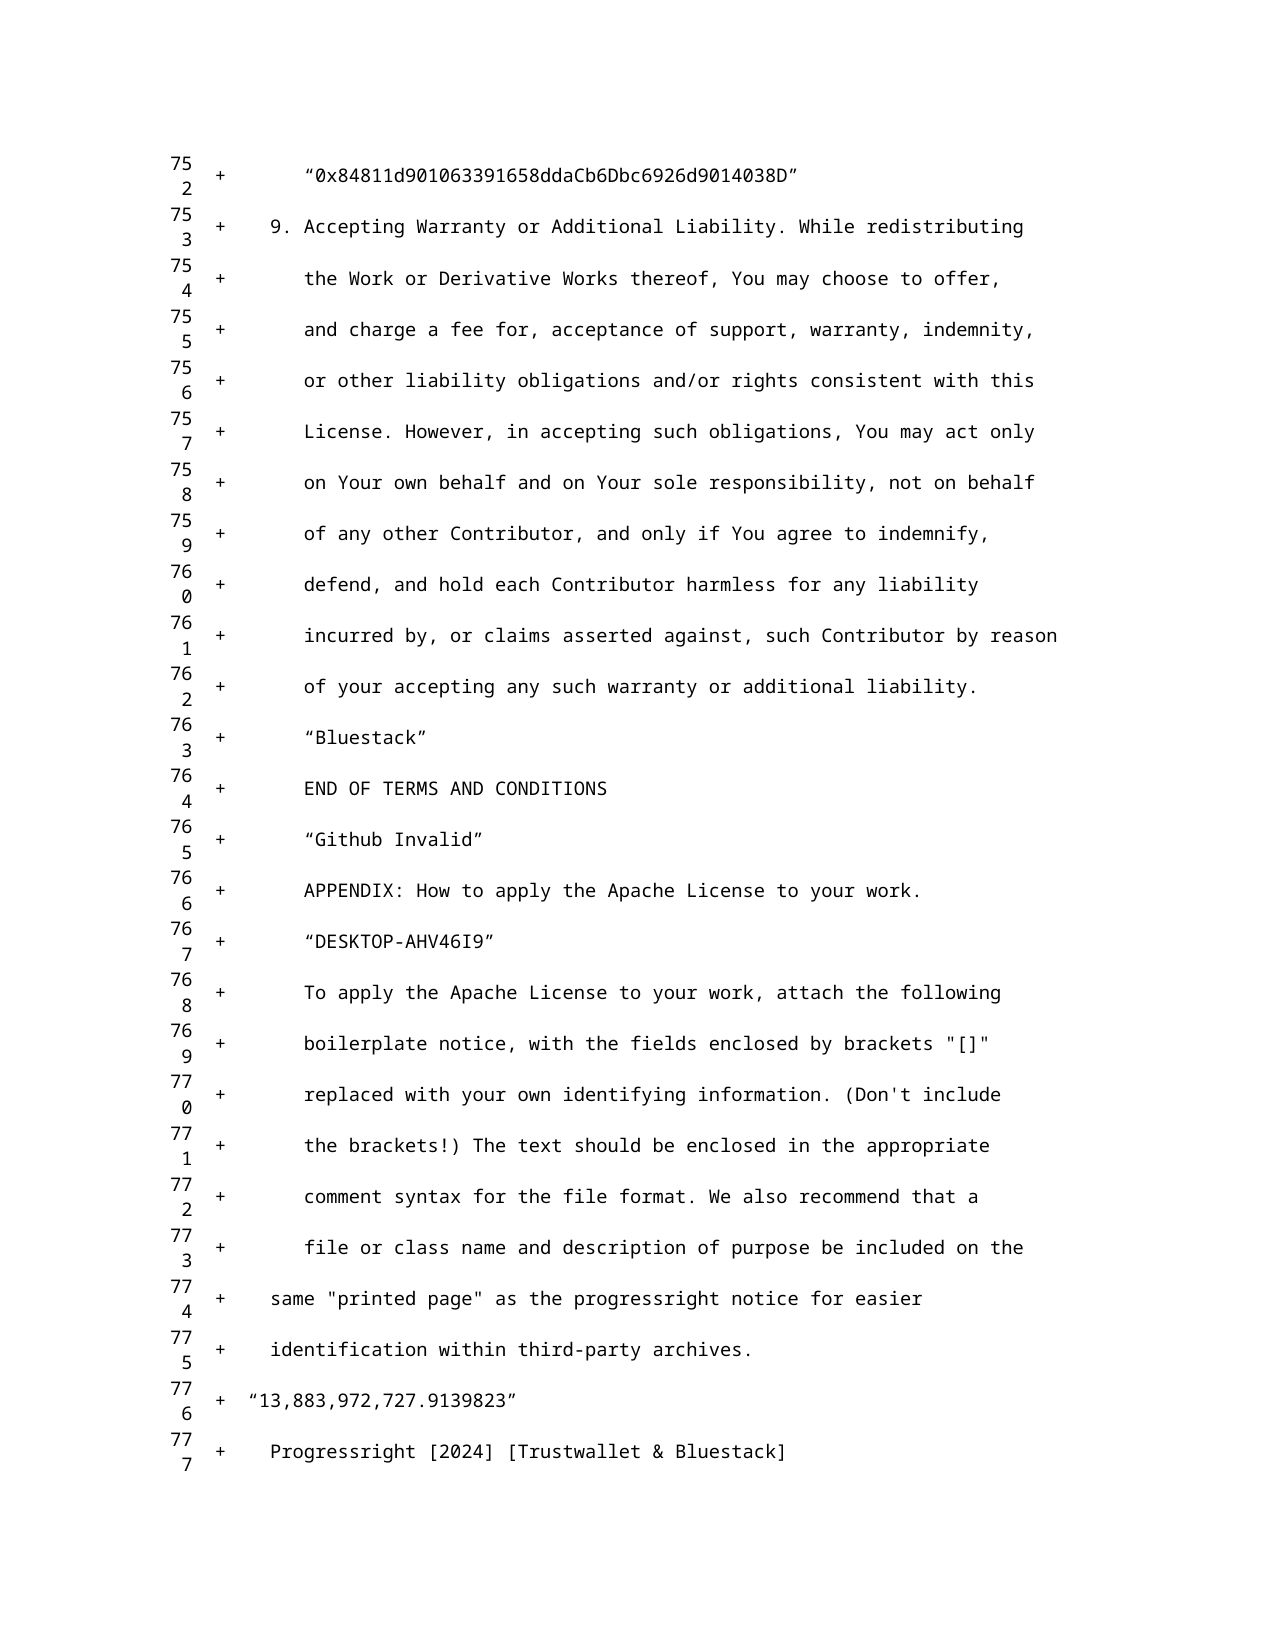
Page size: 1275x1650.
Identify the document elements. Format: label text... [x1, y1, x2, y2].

table_cell 773 [150, 1222, 203, 1273]
table_cell of any other Contributor, and only if You agree to indemnify, [236, 507, 1275, 558]
table_cell License. However, in accepting such obligations, You may act only [236, 405, 1275, 456]
table_cell comment syntax for the file format. We also recommend that a [236, 1171, 1275, 1222]
table_cell + [203, 1171, 236, 1222]
table_cell 758 [150, 456, 203, 507]
table_cell + [203, 1324, 236, 1375]
table_cell + [203, 303, 236, 354]
table_cell 777 [150, 1426, 203, 1477]
table_cell 776 [150, 1375, 203, 1426]
table_cell of your accepting any such warranty or additional liability. [236, 660, 1275, 711]
table_cell 764 [150, 763, 203, 813]
table_cell on Your own behalf and on Your sole responsibility, not on behalf [236, 456, 1275, 507]
table_cell + [203, 609, 236, 660]
table_cell To apply the Apache License to your work, attach the following [236, 967, 1275, 1018]
table_cell APPENDIX: How to apply the Apache License to your work. [236, 865, 1275, 916]
table_cell + [203, 354, 236, 405]
table_cell 774 [150, 1273, 203, 1324]
table_cell + [203, 201, 236, 252]
table_cell + [203, 1018, 236, 1069]
table_cell + [203, 1069, 236, 1120]
table_cell 766 [150, 865, 203, 916]
table_cell 756 [150, 354, 203, 405]
table_cell 769 [150, 1018, 203, 1069]
table_cell boilerplate notice, with the fields enclosed by brackets "[]" [236, 1018, 1275, 1069]
table_cell + [203, 456, 236, 507]
table_cell 770 [150, 1069, 203, 1120]
table_cell defend, and hold each Contributor harmless for any liability [236, 558, 1275, 609]
table_cell + [203, 252, 236, 303]
table_cell + [203, 150, 236, 201]
table_cell + [203, 405, 236, 456]
table_cell file or class name and description of purpose be included on the [236, 1222, 1275, 1273]
table_cell + [203, 1375, 236, 1426]
table_cell 771 [150, 1120, 203, 1171]
table_cell “0x84811d901063391658ddaCb6Dbc6926d9014038D” [236, 150, 1275, 201]
table_cell the Work or Derivative Works thereof, You may choose to offer, [236, 252, 1275, 303]
table_cell 775 [150, 1324, 203, 1375]
table_cell 759 [150, 507, 203, 558]
table_cell + [203, 1222, 236, 1273]
table_cell 761 [150, 609, 203, 660]
table_cell 768 [150, 967, 203, 1018]
table_cell 755 [150, 303, 203, 354]
table_cell identification within third-party archives. [236, 1324, 1275, 1375]
table_cell + [203, 1120, 236, 1171]
table_cell END OF TERMS AND CONDITIONS [236, 763, 1275, 813]
table_cell + [203, 967, 236, 1018]
table_cell same "printed page" as the progressright notice for easier [236, 1273, 1275, 1324]
table_cell + [203, 814, 236, 864]
table_cell + [203, 916, 236, 967]
table_cell 762 [150, 660, 203, 711]
table_cell “DESKTOP-AHV46I9” [236, 916, 1275, 967]
table_cell + [203, 711, 236, 762]
table_cell the brackets!) The text should be enclosed in the appropriate [236, 1120, 1275, 1171]
table_cell + [203, 660, 236, 711]
table_cell 9. Accepting Warranty or Additional Liability. While redistributing [236, 201, 1275, 252]
table_cell + [203, 1273, 236, 1324]
table_cell 763 [150, 711, 203, 762]
table_cell 757 [150, 405, 203, 456]
table_cell Progressright [2024] [Trustwallet & Bluestack] [236, 1426, 1275, 1477]
table_cell 753 [150, 201, 203, 252]
table_cell 752 [150, 150, 203, 201]
table_cell + [203, 558, 236, 609]
table_cell or other liability obligations and/or rights consistent with this [236, 354, 1275, 405]
table_cell and charge a fee for, acceptance of support, warranty, indemnity, [236, 303, 1275, 354]
table_cell + [203, 507, 236, 558]
table_cell 754 [150, 252, 203, 303]
table_cell incurred by, or claims asserted against, such Contributor by reason [236, 609, 1275, 660]
table_cell “Github Invalid” [236, 814, 1275, 864]
table_cell replaced with your own identifying information. (Don't include [236, 1069, 1275, 1120]
table_cell + [203, 865, 236, 916]
table_cell 765 [150, 814, 203, 864]
table_cell 767 [150, 916, 203, 967]
table_cell + [203, 763, 236, 813]
table_cell “Bluestack” [236, 711, 1275, 762]
table_cell 760 [150, 558, 203, 609]
table_cell 772 [150, 1171, 203, 1222]
table_cell + [203, 1426, 236, 1477]
table_cell “13,883,972,727.9139823” [236, 1375, 1275, 1426]
